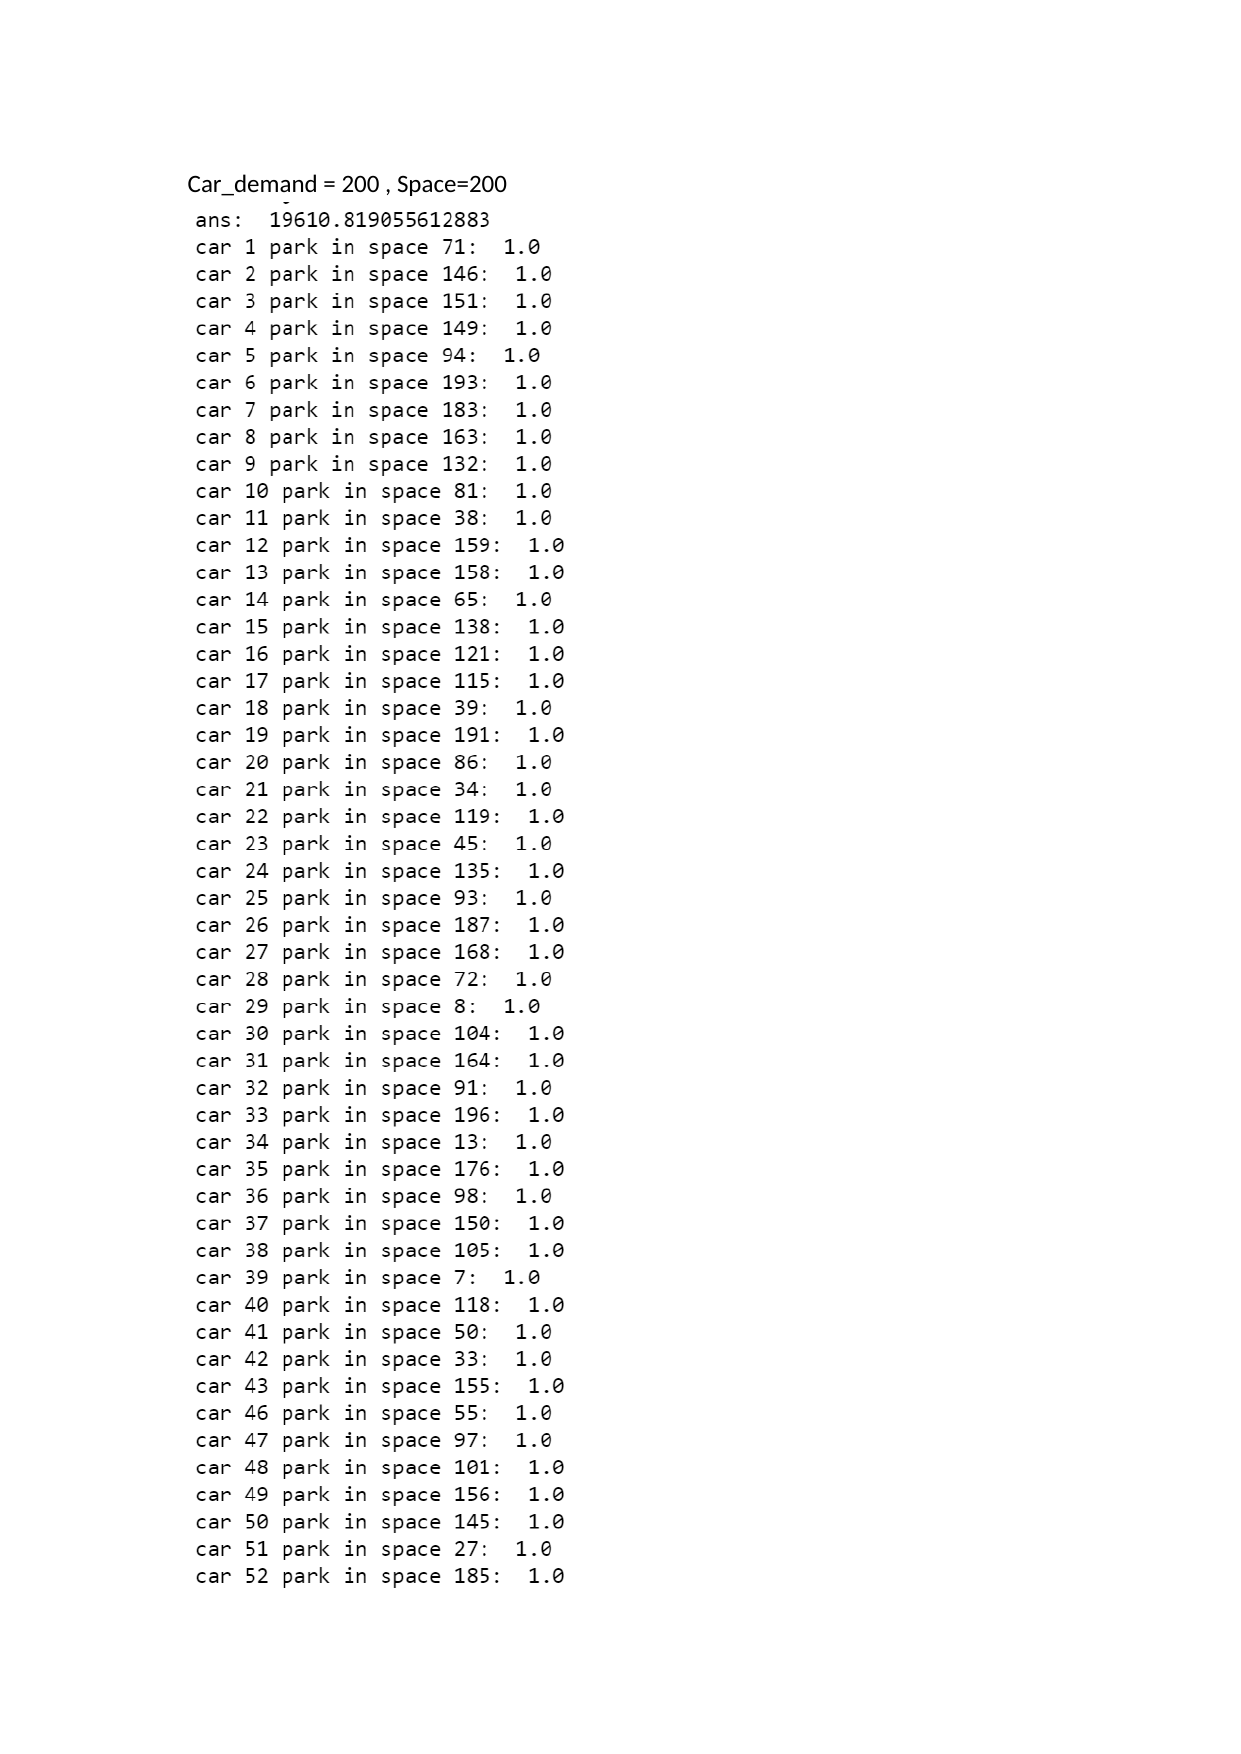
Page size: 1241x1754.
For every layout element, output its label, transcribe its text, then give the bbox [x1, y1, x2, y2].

text Car_demand = 200 , Space=200 [187, 164, 1053, 202]
picture [187, 202, 582, 1590]
